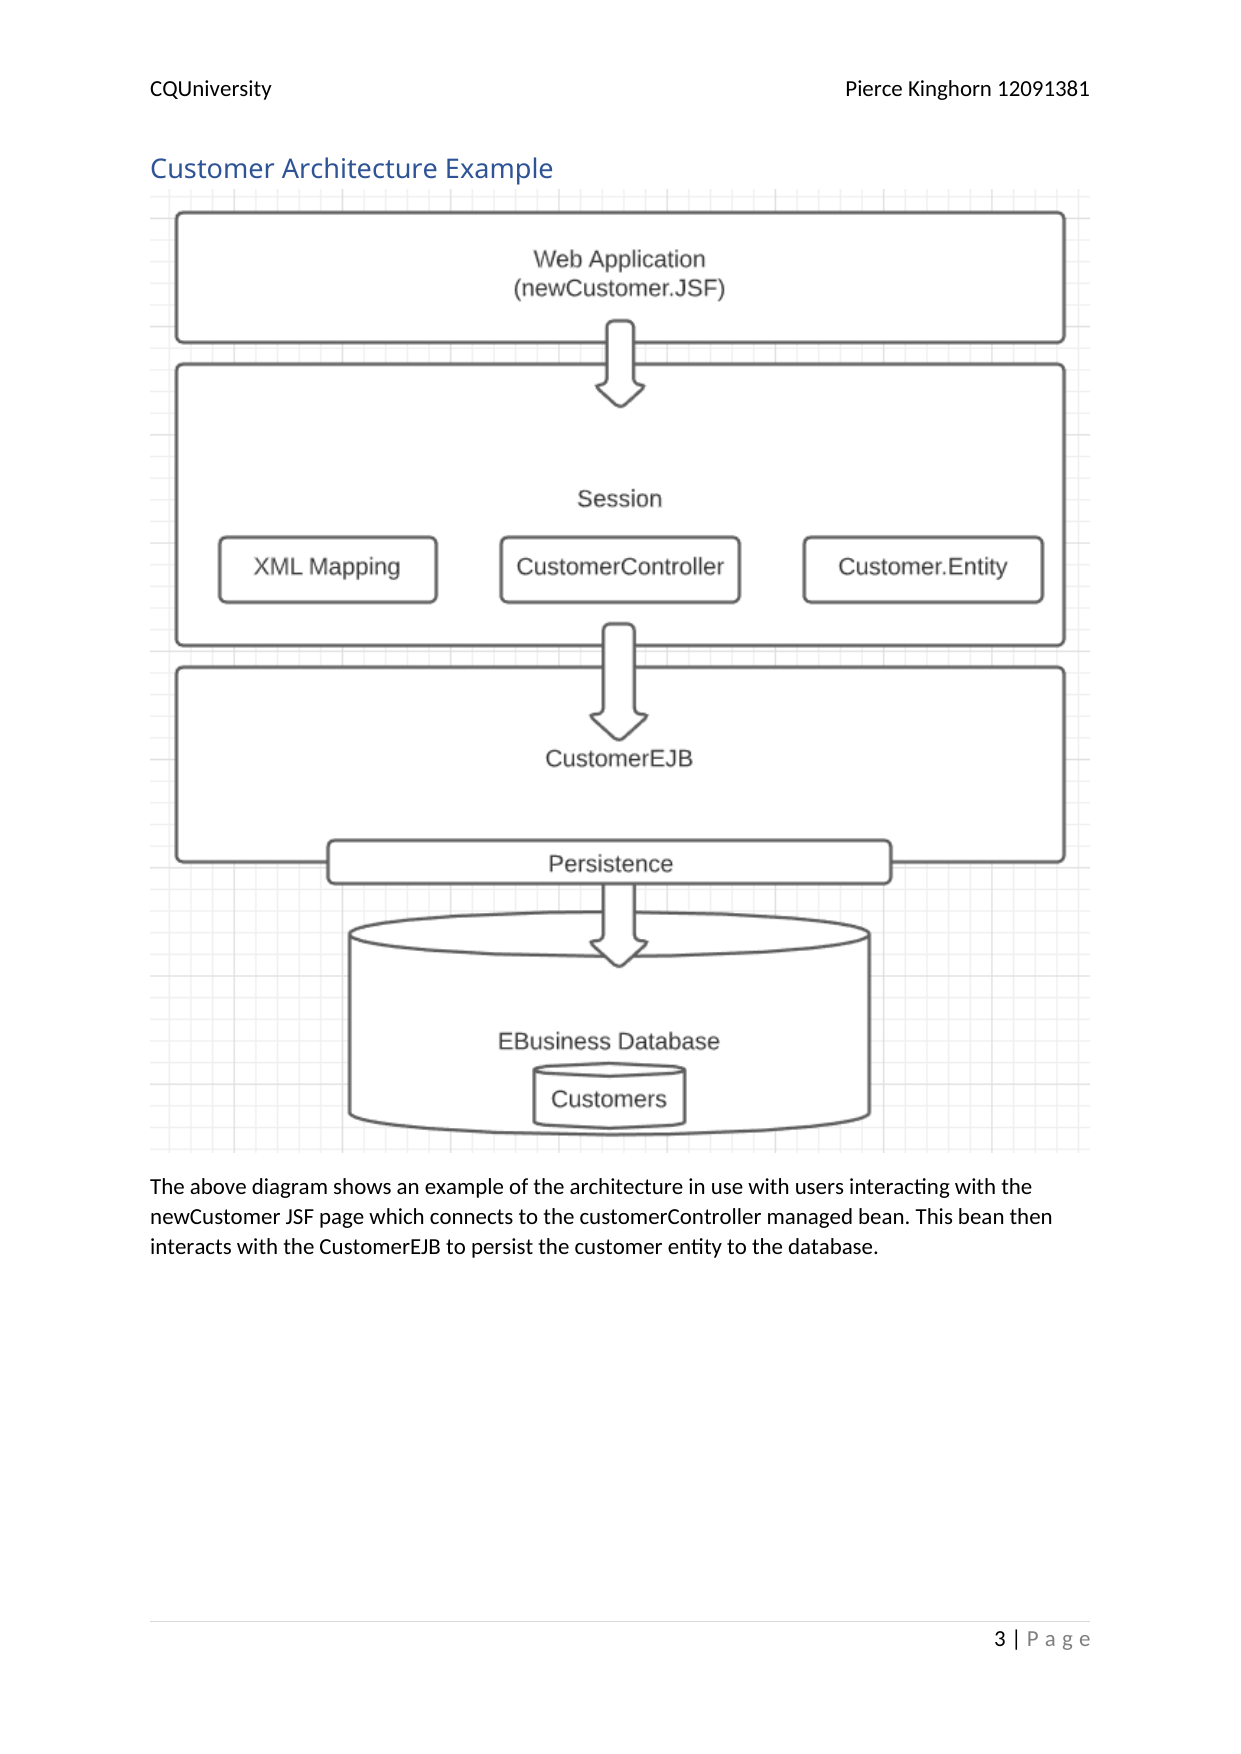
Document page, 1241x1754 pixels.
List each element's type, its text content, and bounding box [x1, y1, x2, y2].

picture [150, 189, 1091, 1153]
subtitle Customer Architecture Example [150, 150, 1090, 187]
text The above diagram shows an example of the architecture in use with users interacting with the newCustomer JSF page which connects to the customerController managed bean. This bean then interacts with the CustomerEJB to persist the customer entity to the database. [150, 1172, 1090, 1260]
